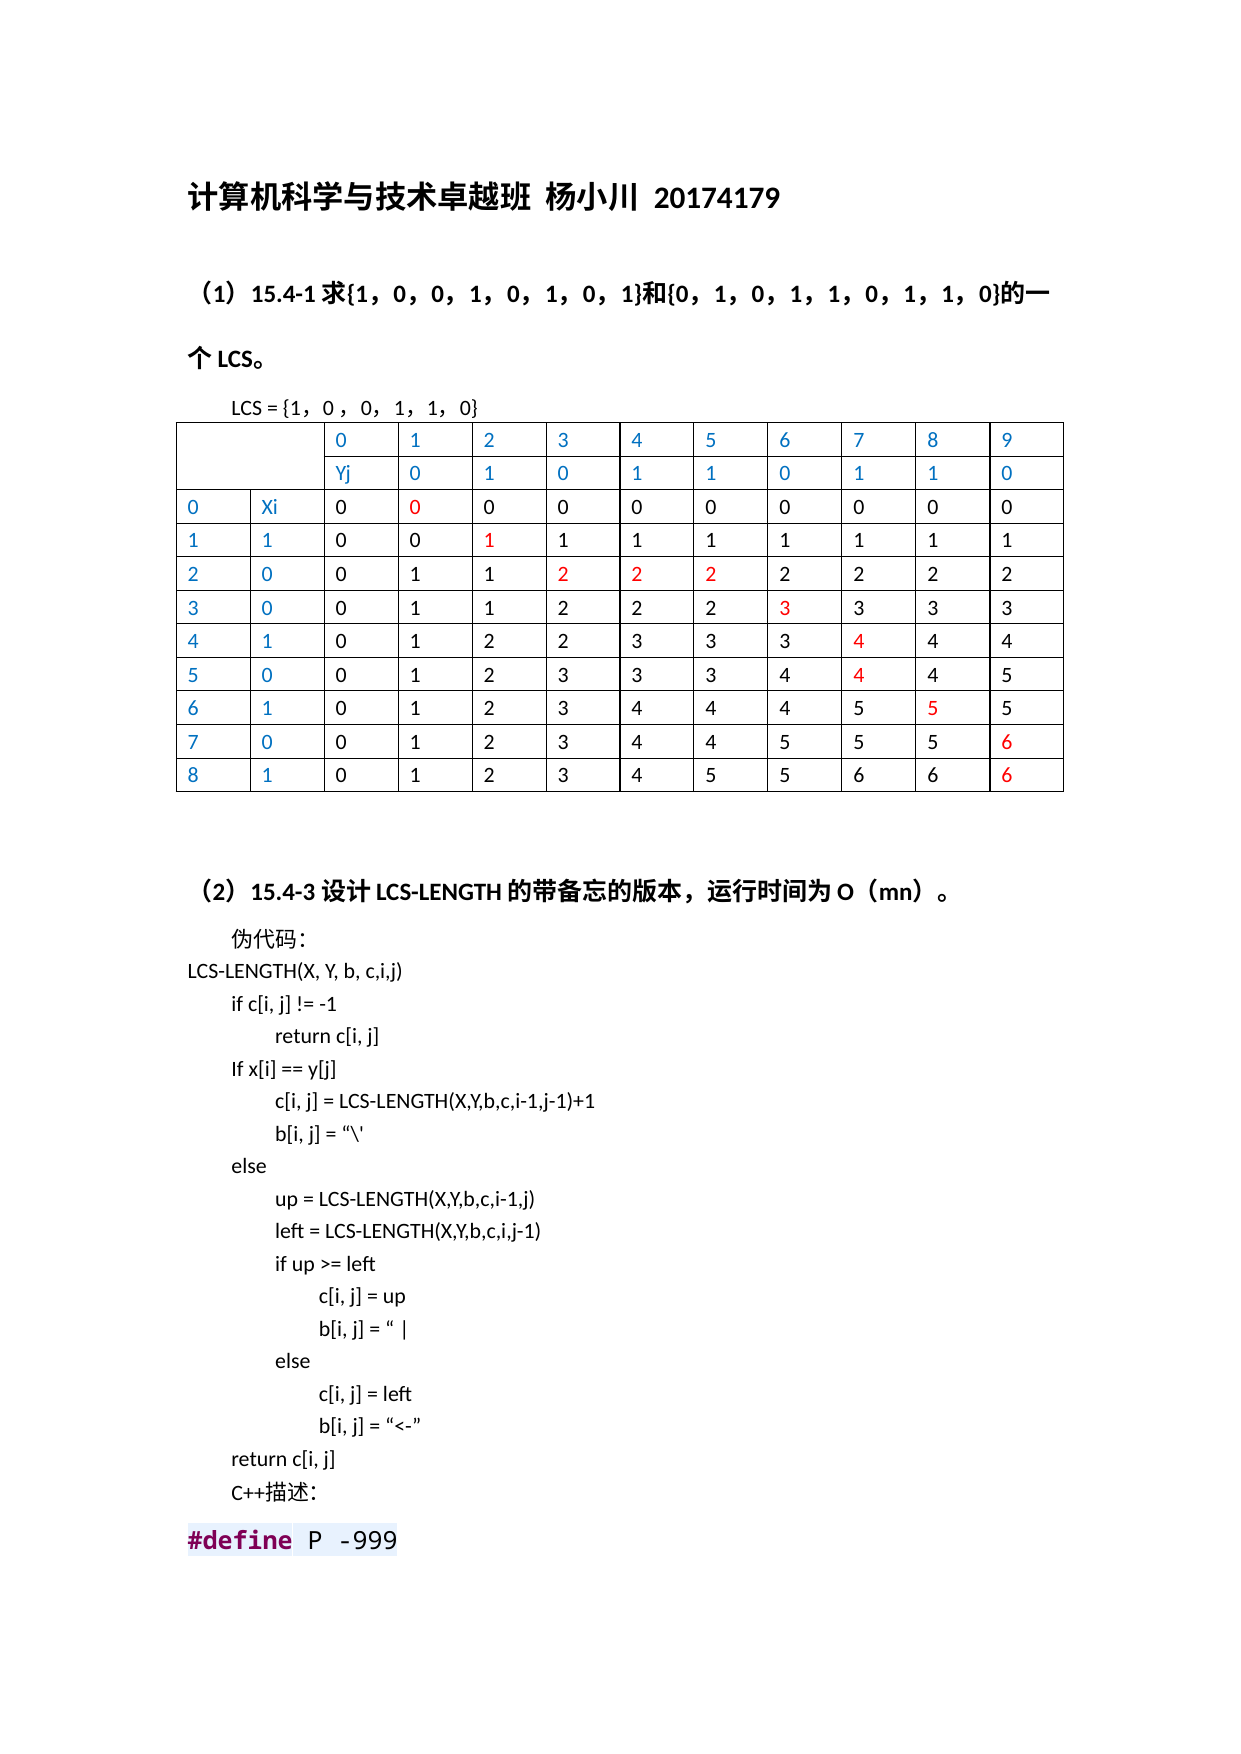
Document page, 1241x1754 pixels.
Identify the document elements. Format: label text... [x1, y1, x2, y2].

table_header 9 [991, 423, 1063, 456]
table_cell 3 [694, 658, 767, 690]
table_cell 1 [694, 524, 767, 556]
table_cell 1 [251, 759, 324, 791]
table_cell 4 [621, 759, 693, 791]
table_cell 1 [473, 557, 546, 590]
table_header 3 [547, 423, 619, 456]
table_cell 5 [694, 759, 767, 791]
text #define P -999 [187, 1507, 1053, 1572]
table_cell 3 [621, 624, 693, 657]
table_cell 8 [177, 759, 250, 791]
text C++描述： [187, 1474, 1053, 1507]
table_cell 2 [547, 591, 619, 623]
table_cell 0 [251, 557, 324, 590]
text if up >= left [231, 1247, 1053, 1279]
table_cell 1 [399, 759, 472, 791]
table_cell 1 [842, 524, 915, 556]
text （2）15.4-3 设计LCS-LENGTH的带备忘的版本，运行时间为O（mn）。 [187, 857, 1053, 922]
text b[i, j] = “<-” [275, 1409, 1053, 1442]
table_cell 1 [399, 725, 472, 757]
table_header 6 [768, 423, 841, 456]
table_cell 0 [694, 490, 767, 523]
table_cell 0 [991, 457, 1063, 489]
text c[i, j] = LCS-LENGTH(X,Y,b,c,i-1,j-1)+1 [231, 1084, 1053, 1117]
text up = LCS-LENGTH(X,Y,b,c,i-1,j) [231, 1182, 1053, 1214]
table_header 8 [916, 423, 989, 456]
table_cell 0 [251, 725, 324, 757]
table_cell 0 [177, 490, 250, 523]
table_cell 4 [842, 658, 915, 690]
table_cell 4 [768, 691, 841, 724]
table_cell 4 [621, 691, 693, 724]
table_cell 5 [916, 725, 989, 757]
table_cell 1 [177, 524, 250, 556]
table_cell 5 [991, 658, 1063, 690]
text return c[i, j] [187, 1442, 1053, 1474]
text （1）15.4-1 求{1，0，0，1，0，1，0，1}和{0，1，0，1，1，0，1，1，0}的一个LCS。 [187, 259, 1053, 389]
text LCS-LENGTH(X, Y, b, c,i,j) [187, 954, 1053, 987]
text b[i, j] = “ | [275, 1312, 1053, 1344]
table_cell 1 [473, 591, 546, 623]
table_cell 0 [916, 490, 989, 523]
table_cell 1 [399, 557, 472, 590]
table_cell 0 [325, 524, 398, 556]
table_cell 1 [991, 524, 1063, 556]
table_cell 6 [991, 759, 1063, 791]
table_cell 0 [842, 490, 915, 523]
table_cell 1 [399, 691, 472, 724]
table_cell 1 [842, 457, 915, 489]
table_header [177, 423, 324, 489]
table_cell 2 [694, 557, 767, 590]
table_cell 2 [473, 759, 546, 791]
table_cell 2 [842, 557, 915, 590]
table_cell 0 [991, 490, 1063, 523]
table_cell 3 [916, 591, 989, 623]
table_cell 0 [251, 658, 324, 690]
table_cell 2 [177, 557, 250, 590]
table_cell 0 [325, 658, 398, 690]
table_cell 4 [991, 624, 1063, 657]
table_header 7 [842, 423, 915, 456]
table_cell 2 [621, 557, 693, 590]
text c[i, j] = left [275, 1377, 1053, 1409]
table_cell 4 [694, 691, 767, 724]
text b[i, j] = “\' [231, 1117, 1053, 1149]
table_cell 1 [768, 524, 841, 556]
table_header 0 [325, 423, 398, 456]
text c[i, j] = up [275, 1279, 1053, 1312]
table_cell 0 [325, 725, 398, 757]
table_cell 1 [694, 457, 767, 489]
table_cell 2 [694, 591, 767, 623]
table_cell 6 [842, 759, 915, 791]
table_cell 1 [399, 658, 472, 690]
text else [187, 1149, 1053, 1182]
table_cell 0 [399, 524, 472, 556]
text else [231, 1344, 1053, 1377]
table_cell 2 [473, 658, 546, 690]
table_cell 0 [768, 490, 841, 523]
table_cell 0 [251, 591, 324, 623]
table_cell 4 [177, 624, 250, 657]
table_cell 3 [842, 591, 915, 623]
table_cell 3 [768, 624, 841, 657]
table_cell 3 [547, 759, 619, 791]
table_cell 2 [473, 624, 546, 657]
text If x[i] == y[j] [187, 1052, 1053, 1084]
table_cell 3 [621, 658, 693, 690]
table_header 5 [694, 423, 767, 456]
text if c[i, j] != -1 [187, 987, 1053, 1019]
table_cell 1 [473, 457, 546, 489]
table_cell 5 [768, 759, 841, 791]
table_cell 5 [842, 725, 915, 757]
table_cell 4 [916, 624, 989, 657]
table_cell 3 [547, 691, 619, 724]
table_cell 2 [547, 624, 619, 657]
table_cell 5 [177, 658, 250, 690]
table_cell 4 [916, 658, 989, 690]
table_cell 2 [916, 557, 989, 590]
table_cell 0 [325, 591, 398, 623]
table_cell Xi [251, 490, 324, 523]
table_cell 0 [325, 557, 398, 590]
table_cell 4 [621, 725, 693, 757]
text left = LCS-LENGTH(X,Y,b,c,i,j-1) [231, 1214, 1053, 1247]
text return c[i, j] [231, 1019, 1053, 1052]
table_header 1 [399, 423, 472, 456]
table_cell 5 [916, 691, 989, 724]
table_cell 2 [547, 557, 619, 590]
table_cell 7 [177, 725, 250, 757]
table_cell 2 [473, 725, 546, 757]
table_cell 1 [399, 624, 472, 657]
table_cell 6 [916, 759, 989, 791]
table_cell 3 [991, 591, 1063, 623]
table_cell 2 [621, 591, 693, 623]
table_cell 0 [547, 457, 619, 489]
table_cell Yj [325, 457, 398, 489]
table_cell 0 [621, 490, 693, 523]
table_cell 0 [399, 490, 472, 523]
text 伪代码： [187, 922, 1053, 954]
table_cell 6 [177, 691, 250, 724]
table_cell 5 [842, 691, 915, 724]
table_cell 1 [547, 524, 619, 556]
table_cell 3 [547, 725, 619, 757]
table_cell 0 [325, 624, 398, 657]
table_cell 2 [473, 691, 546, 724]
table_cell 0 [325, 691, 398, 724]
table_header 4 [621, 423, 693, 456]
table_cell 3 [177, 591, 250, 623]
table_cell 1 [473, 524, 546, 556]
table_cell 3 [694, 624, 767, 657]
table_cell 3 [768, 591, 841, 623]
table_cell 0 [325, 490, 398, 523]
table_cell 0 [399, 457, 472, 489]
table_cell 1 [621, 524, 693, 556]
table_cell 2 [991, 557, 1063, 590]
table_cell 0 [768, 457, 841, 489]
table_cell 1 [621, 457, 693, 489]
table_cell 1 [399, 591, 472, 623]
table_cell 4 [768, 658, 841, 690]
table_cell 0 [325, 759, 398, 791]
table_cell 2 [768, 557, 841, 590]
table_cell 1 [251, 691, 324, 724]
text LCS = {1，0 ，0，1，1，0} [187, 389, 1053, 422]
table_cell 4 [842, 624, 915, 657]
text 计算机科学与技术卓越班 杨小川 20174179 [187, 162, 1053, 227]
table_cell 1 [251, 524, 324, 556]
table_cell 1 [916, 457, 989, 489]
table_cell 3 [547, 658, 619, 690]
table_cell 0 [473, 490, 546, 523]
table_cell 5 [768, 725, 841, 757]
table_cell 5 [991, 691, 1063, 724]
table_cell 4 [694, 725, 767, 757]
table_cell 0 [547, 490, 619, 523]
table_cell 1 [251, 624, 324, 657]
table_cell 1 [916, 524, 989, 556]
table_header 2 [473, 423, 546, 456]
table_cell 6 [991, 725, 1063, 757]
